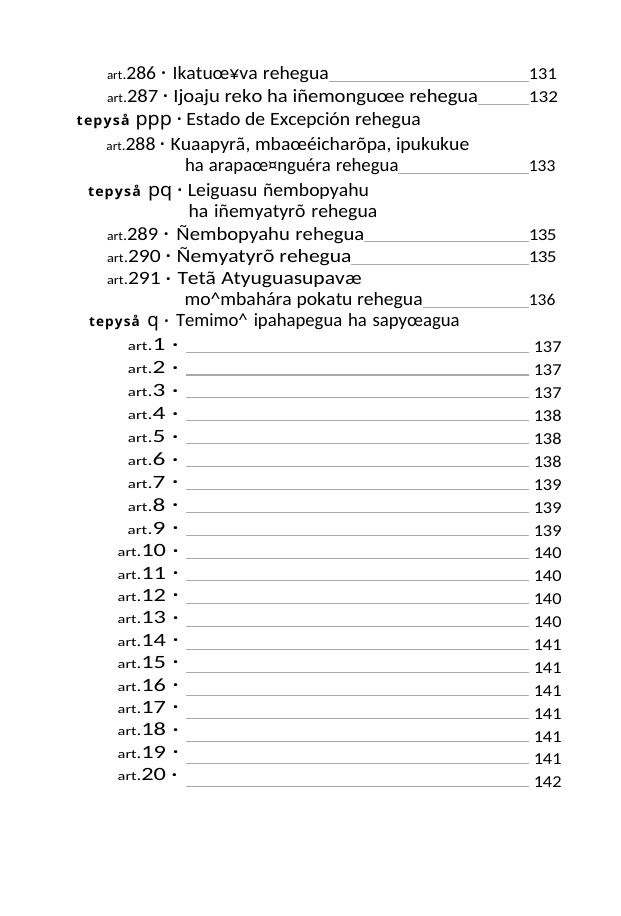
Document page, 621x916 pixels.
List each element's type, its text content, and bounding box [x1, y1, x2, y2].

text 139 [432, 520, 561, 540]
text 138 [432, 405, 561, 426]
text art.7 . [128, 470, 182, 493]
text 139 [432, 497, 561, 517]
text art.8 . [128, 493, 182, 516]
text art.286 . Ikatuœ¥va rehegua 131 [107, 59, 578, 84]
text art.287 . Ijoaju reko ha iñemonguœe rehegua 132 [107, 84, 578, 107]
text 141 [432, 634, 561, 654]
text art.9 . art.10 . art.11 . art.12 . art.13 . art.14 . art.15 . art.16 . art.17 . art.18 . art.19 . art.20 . [117, 517, 178, 785]
text 141 [432, 657, 561, 677]
text 139 [432, 474, 561, 494]
text art.5 . [128, 424, 182, 447]
text art.288 . Kuaapyrã, mbaœéicharõpa, ipukukue [106, 130, 578, 155]
text 140 [432, 588, 561, 609]
text tepyså pq . Leiguasu ñembopyahu [17, 176, 369, 201]
text 140 [432, 611, 561, 632]
text mo^mbahára pokatu rehegua 136 [184, 289, 578, 310]
text art.4 . [128, 401, 182, 424]
text 137 [432, 360, 561, 380]
text 138 [432, 451, 561, 471]
text art.289 . Ñembopyahu rehegua 135 art.290 . Ñemyatyrõ rehegua 135 art.291 . Tetã Atyuguasupavæ [107, 222, 561, 289]
text art.6 . [128, 447, 182, 470]
text 141 [432, 726, 561, 746]
text 141 [432, 680, 561, 700]
text ha arapaœ¤nguéra rehegua 133 [185, 155, 578, 176]
text ha iñemyatyrõ rehegua [17, 201, 377, 222]
text tepyså q . Temimo^ ipahapegua ha sapyœagua [89, 310, 578, 331]
text 138 [432, 428, 561, 449]
text 137 [432, 337, 561, 357]
text 141 [432, 749, 561, 769]
text 137 [432, 382, 561, 403]
text 142 [432, 772, 561, 792]
text art.2 . [128, 356, 182, 378]
text 141 [432, 703, 561, 723]
text tepyså ppp . Estado de Excepción rehegua [76, 107, 578, 130]
text art.3 . [128, 378, 182, 401]
text 140 [432, 543, 561, 563]
text 140 [432, 566, 561, 586]
text art.1 . [128, 331, 182, 356]
